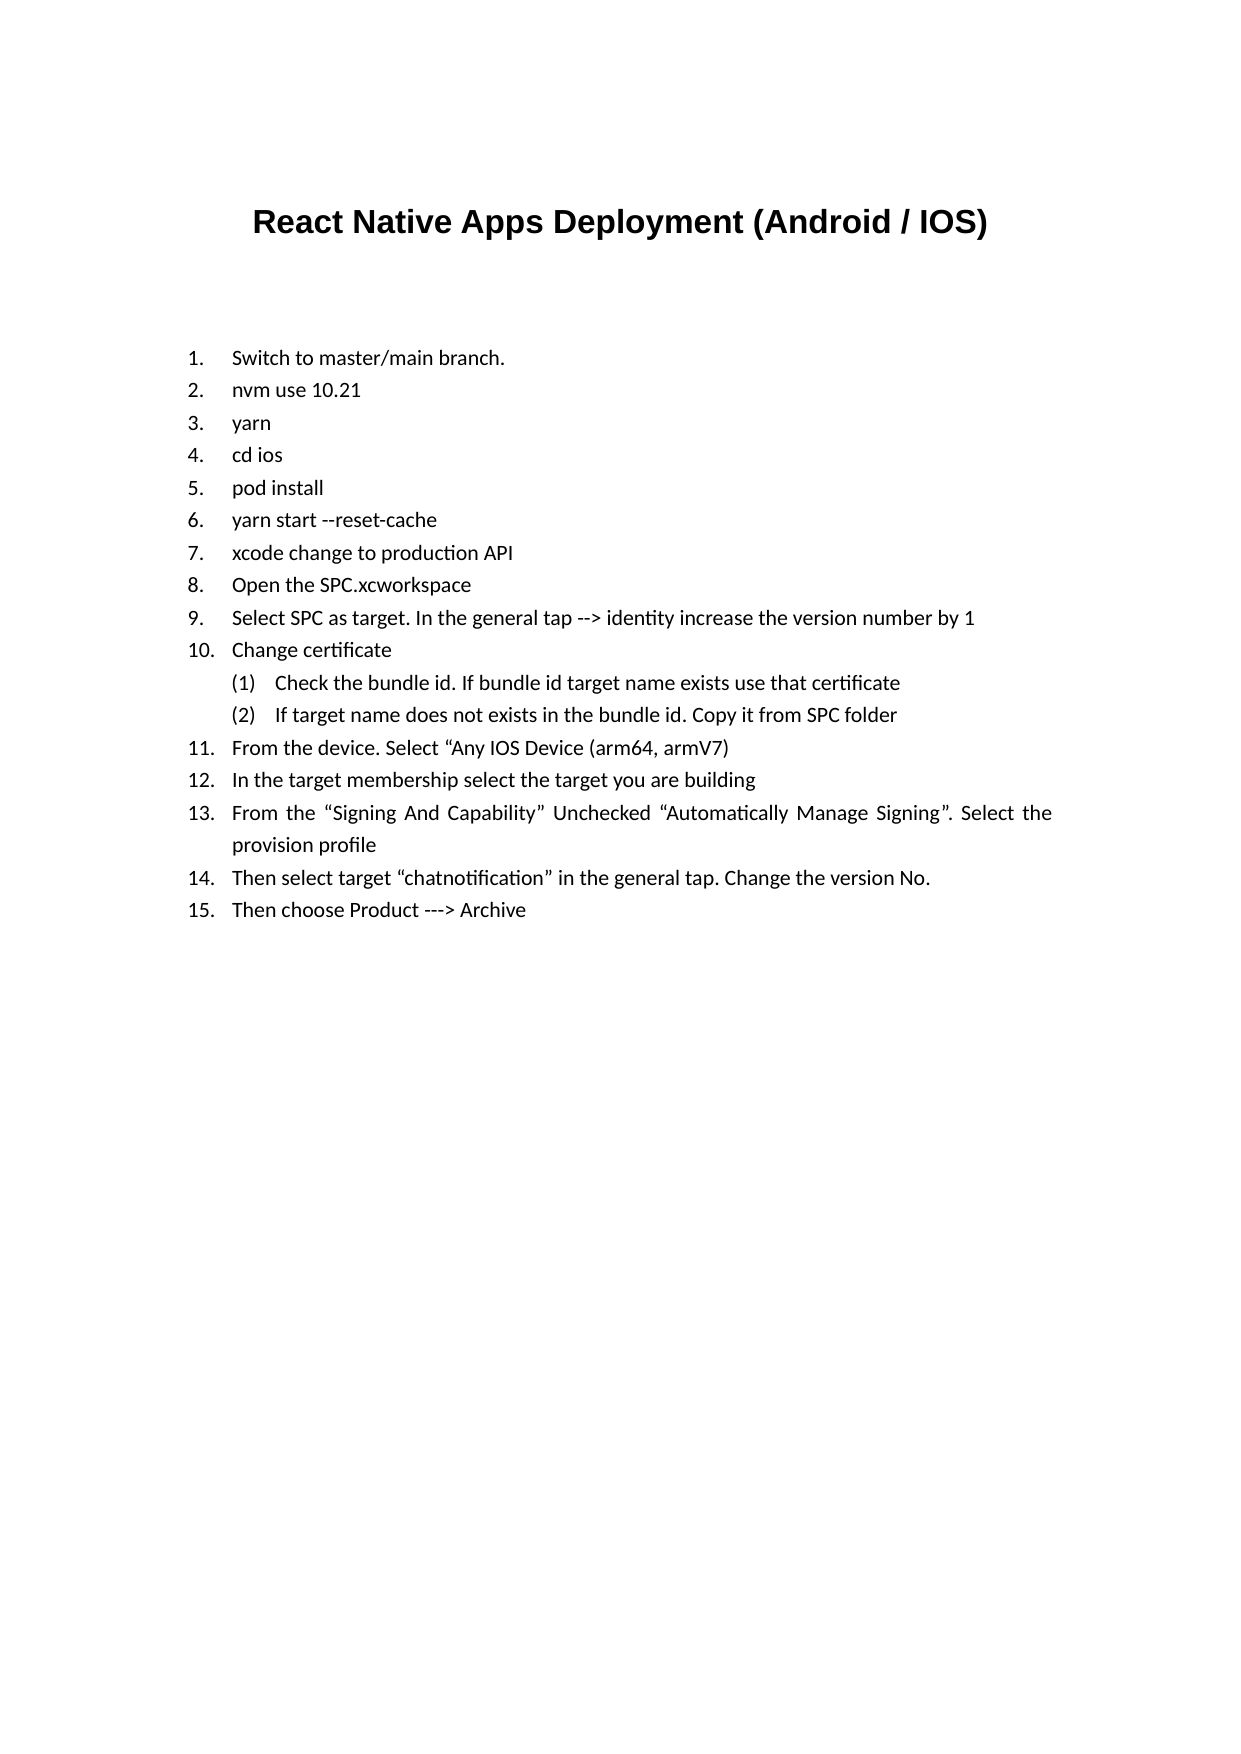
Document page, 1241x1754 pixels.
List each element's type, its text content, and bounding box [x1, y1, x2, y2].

list yarn start --reset-cache [187, 504, 1053, 536]
list xcode change to production API [187, 536, 1053, 569]
list nvm use 10.21 [187, 374, 1053, 406]
list Then choose Product ---> Archive [187, 894, 1053, 926]
list Check the bundle id. If bundle id target name exists use that certificate [231, 666, 1053, 699]
list In the target membership select the target you are building [187, 764, 1053, 796]
subtitle React Native Apps Deployment (Android / IOS) [187, 189, 1053, 254]
list Change certificate [187, 634, 1053, 666]
list If target name does not exists in the bundle id. Copy it from SPC folder [231, 699, 1053, 731]
list yarn [187, 406, 1053, 439]
list Open the SPC.xcworkspace [187, 569, 1053, 601]
list From the “Signing And Capability” Unchecked “Automatically Manage Signing”. Select the provision profile [187, 796, 1053, 861]
list pod install [187, 471, 1053, 504]
list From the device. Select “Any IOS Device (arm64, armV7) [187, 731, 1053, 764]
list Switch to master/main branch. [187, 341, 1053, 374]
list cd ios [187, 439, 1053, 471]
list Then select target “chatnotification” in the general tap. Change the version No. [187, 861, 1053, 894]
list Select SPC as target. In the general tap --> identity increase the version number by 1 [187, 601, 1053, 634]
